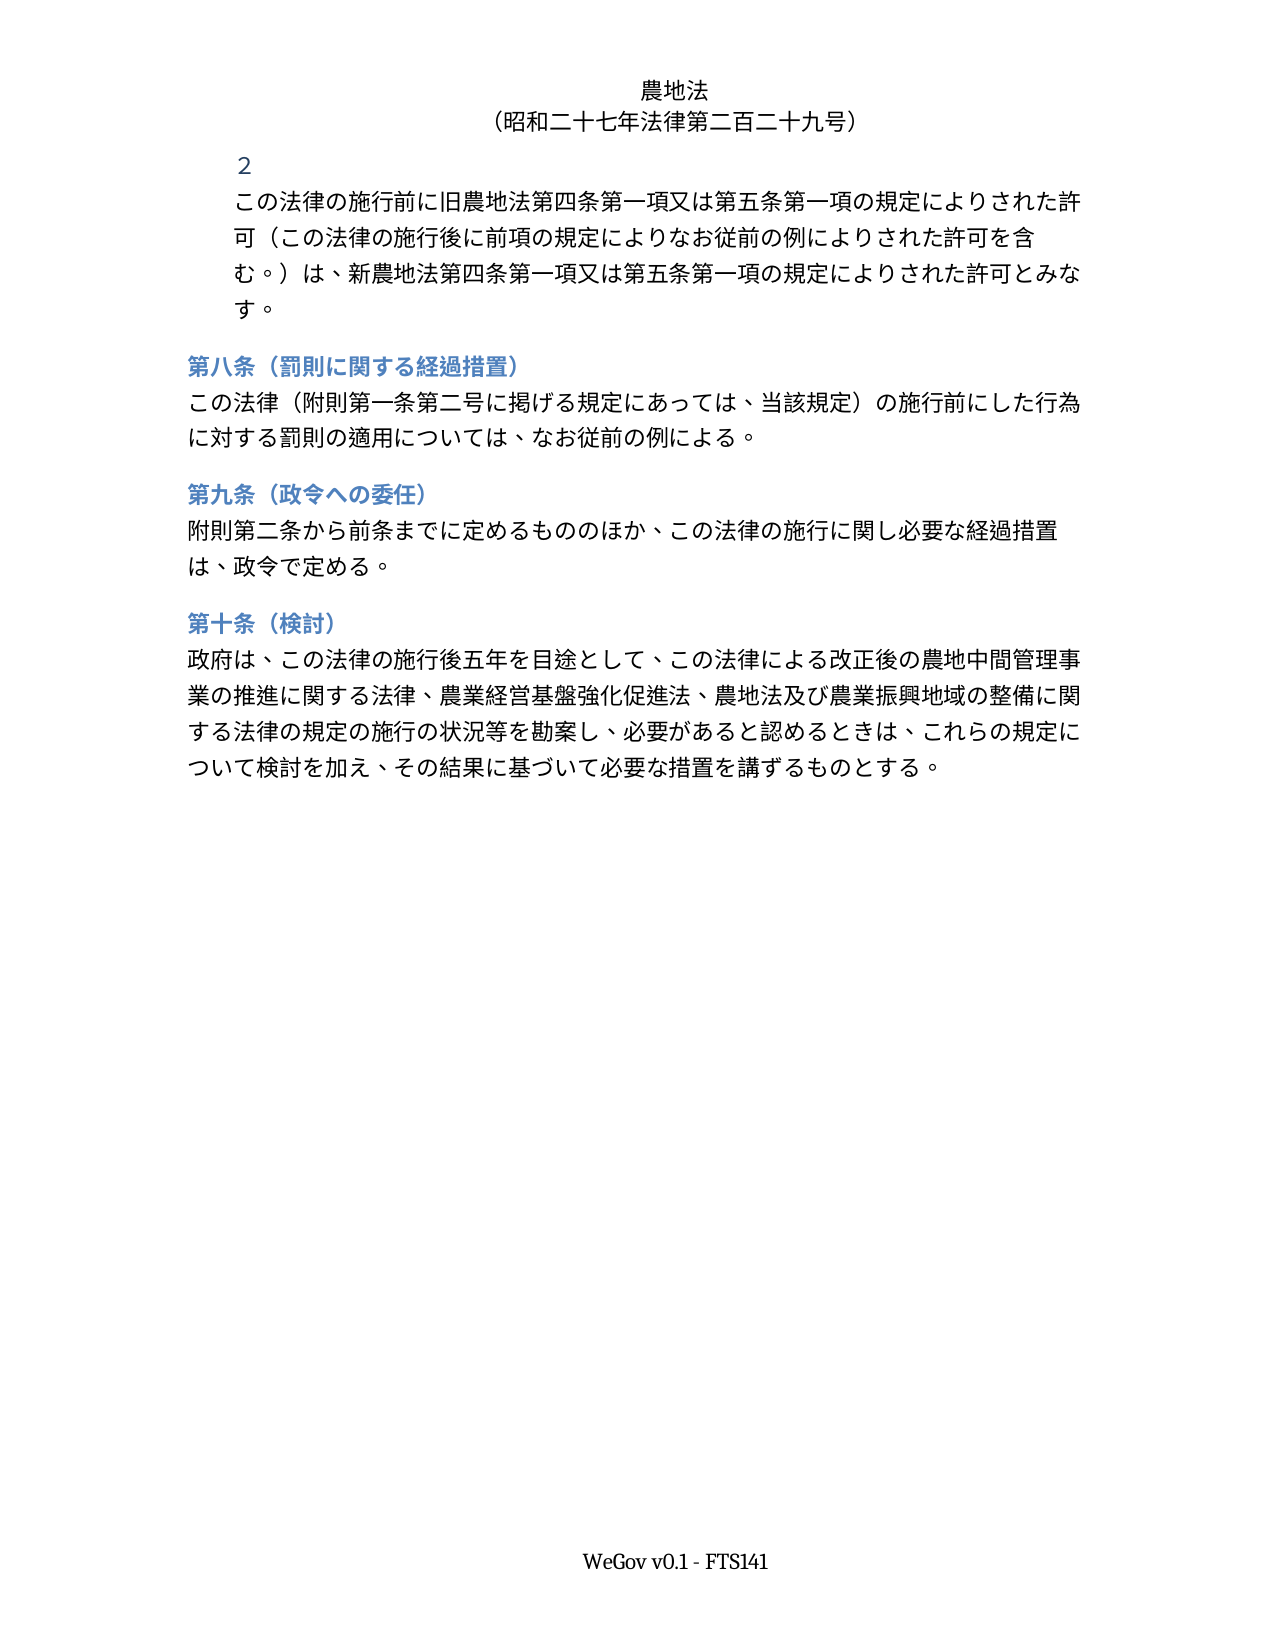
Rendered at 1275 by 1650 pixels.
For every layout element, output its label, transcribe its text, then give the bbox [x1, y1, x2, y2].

text この法律の施行前に旧農地法第四条第一項又は第五条第一項の規定によりされた許可（この法律の施行後に前項の規定によりなお従前の例によりされた許可を含む。）は、新農地法第四条第一項又は第五条第一項の規定によりされた許可とみなす。 [233, 186, 1087, 325]
subtitle 第十条（検討） [187, 608, 1087, 639]
subtitle 第九条（政令への委任） [187, 479, 1087, 510]
subtitle ２ [233, 150, 1087, 181]
text この法律（附則第一条第二号に掲げる規定にあっては、当該規定）の施行前にした行為に対する罰則の適用については、なお従前の例による。 [187, 386, 1087, 454]
text 政府は、この法律の施行後五年を目途として、この法律による改正後の農地中間管理事業の推進に関する法律、農業経営基盤強化促進法、農地法及び農業振興地域の整備に関する法律の規定の施行の状況等を勘案し、必要があると認めるときは、これらの規定について検討を加え、その結果に基づいて必要な措置を講ずるものとする。 [187, 644, 1087, 783]
text 附則第二条から前条までに定めるもののほか、この法律の施行に関し必要な経過措置は、政令で定める。 [187, 515, 1087, 582]
subtitle 第八条（罰則に関する経過措置） [187, 351, 1087, 382]
